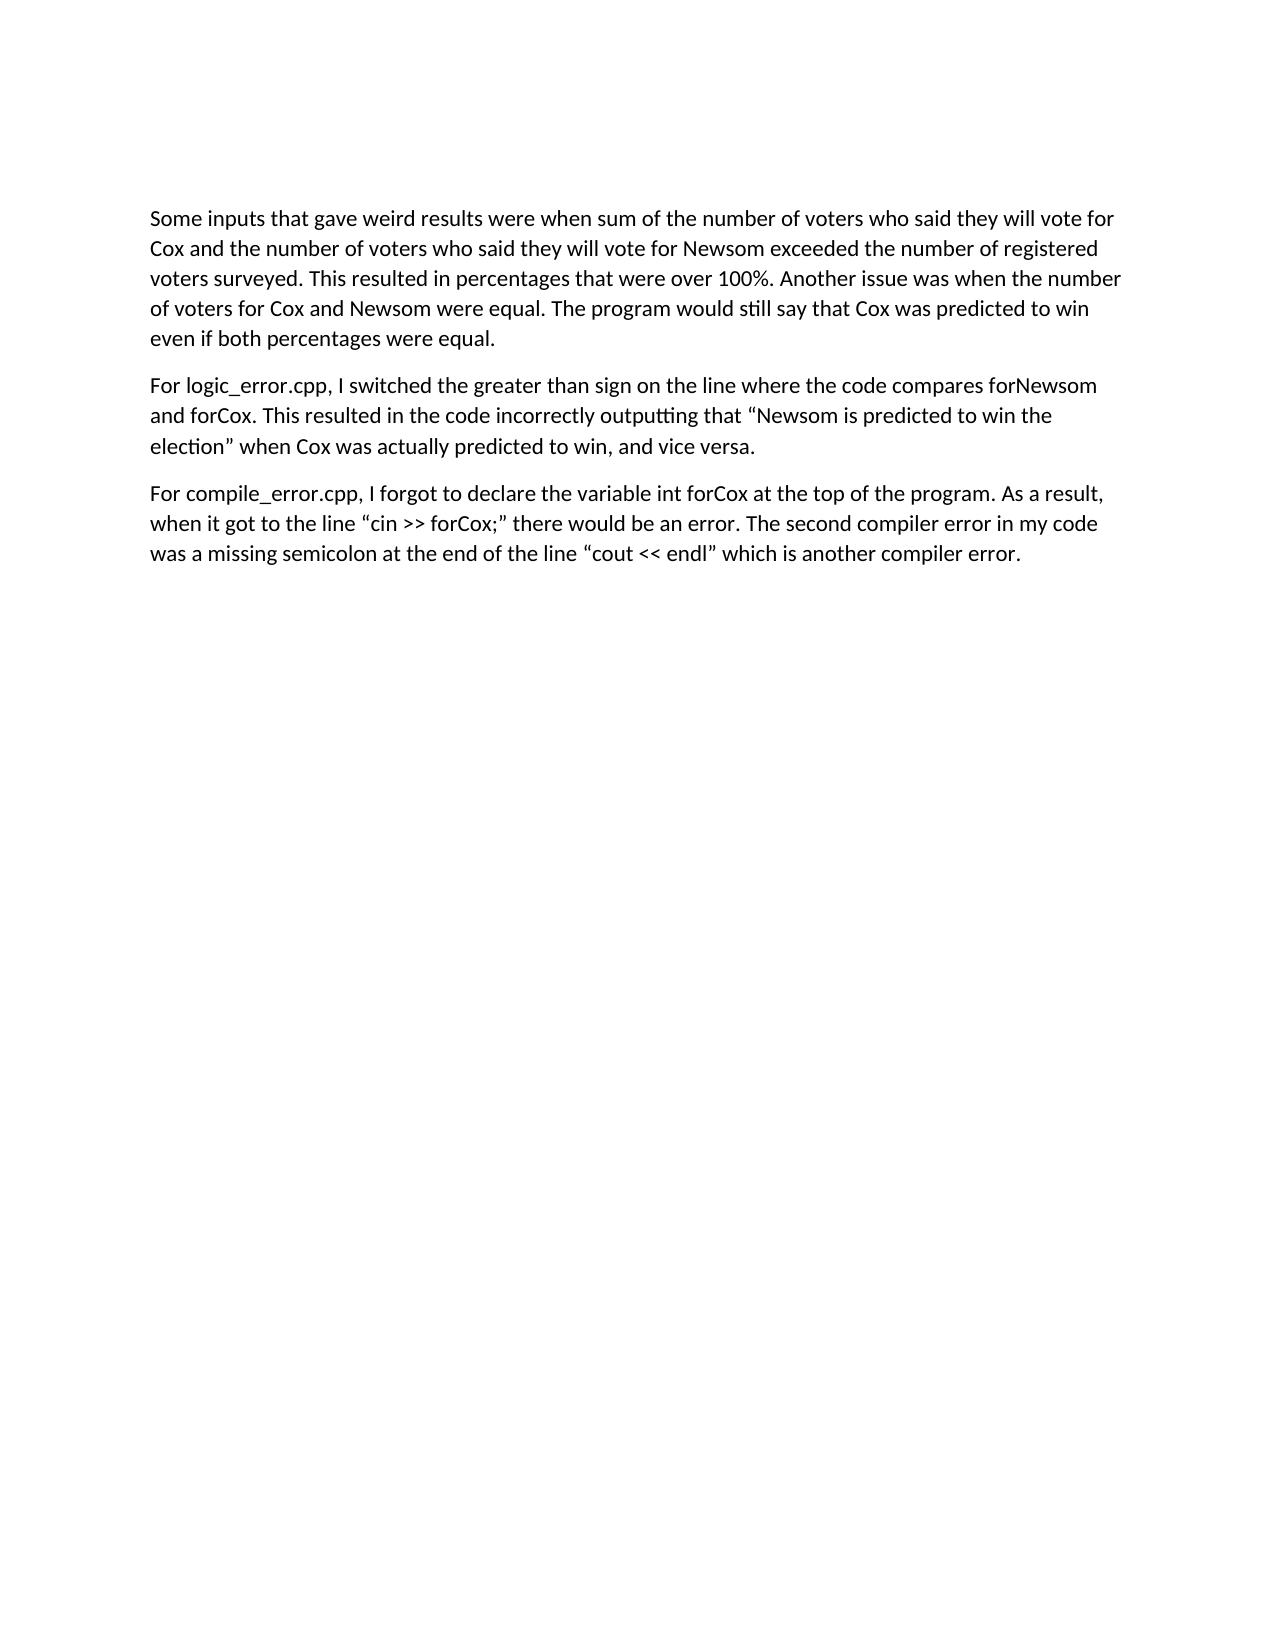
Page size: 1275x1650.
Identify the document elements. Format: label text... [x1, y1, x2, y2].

text For logic_error.cpp, I switched the greater than sign on the line where the code compares forNewsom and forCox. This resulted in the code incorrectly outputting that “Newsom is predicted to win the election” when Cox was actually predicted to win, and vice versa. [150, 371, 1125, 460]
text For compile_error.cpp, I forgot to declare the variable int forCox at the top of the program. As a result, when it got to the line “cin >> forCox;” there would be an error. The second compiler error in my code was a missing semicolon at the end of the line “cout << endl” which is another compiler error. [150, 479, 1125, 567]
text Some inputs that gave weird results were when sum of the number of voters who said they will vote for Cox and the number of voters who said they will vote for Newsom exceeded the number of registered voters surveyed. This resulted in percentages that were over 100%. Another issue was when the number of voters for Cox and Newsom were equal. The program would still say that Cox was predicted to win even if both percentages were equal. [150, 204, 1125, 353]
